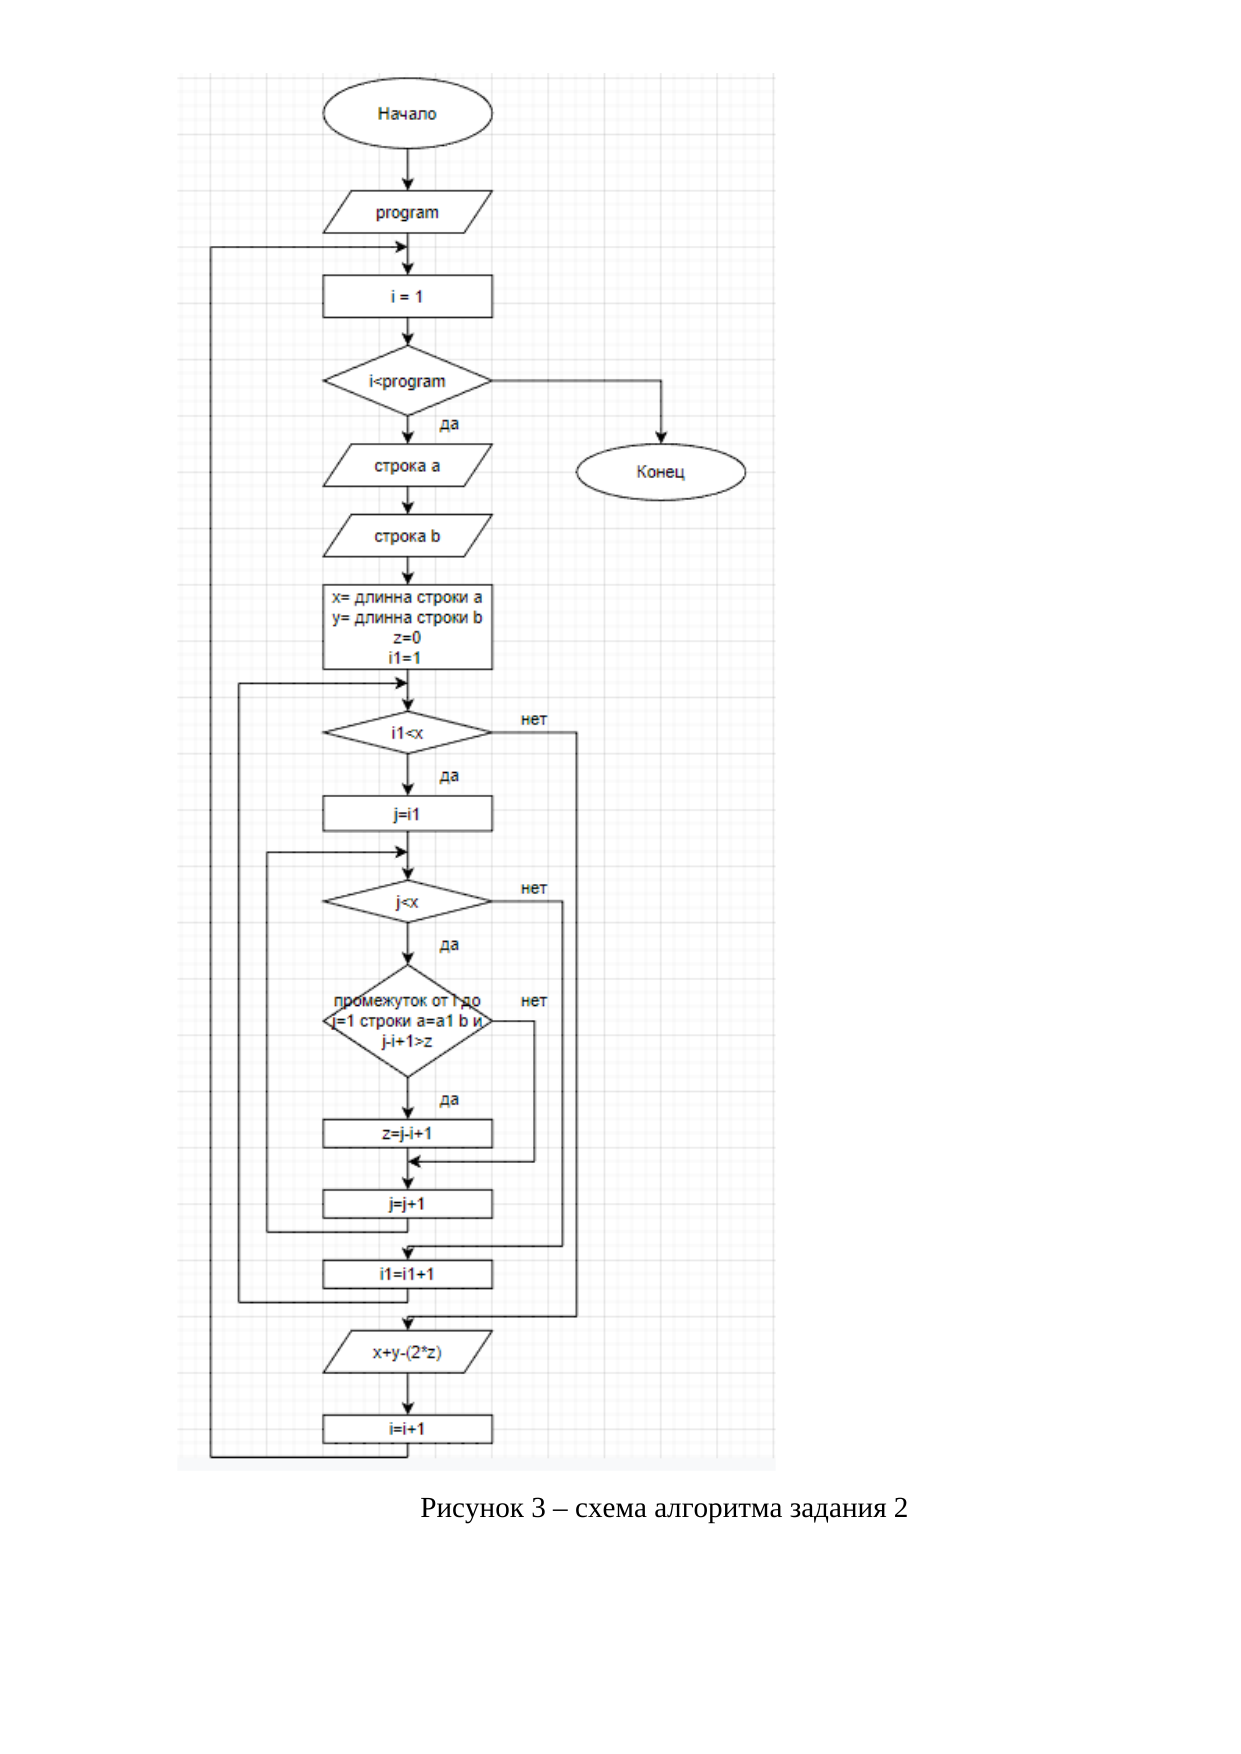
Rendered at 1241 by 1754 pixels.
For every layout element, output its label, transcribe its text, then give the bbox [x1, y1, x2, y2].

picture [177, 73, 776, 1471]
text Рисунок 3 – схема алгоритма задания 2 [177, 1490, 1152, 1523]
